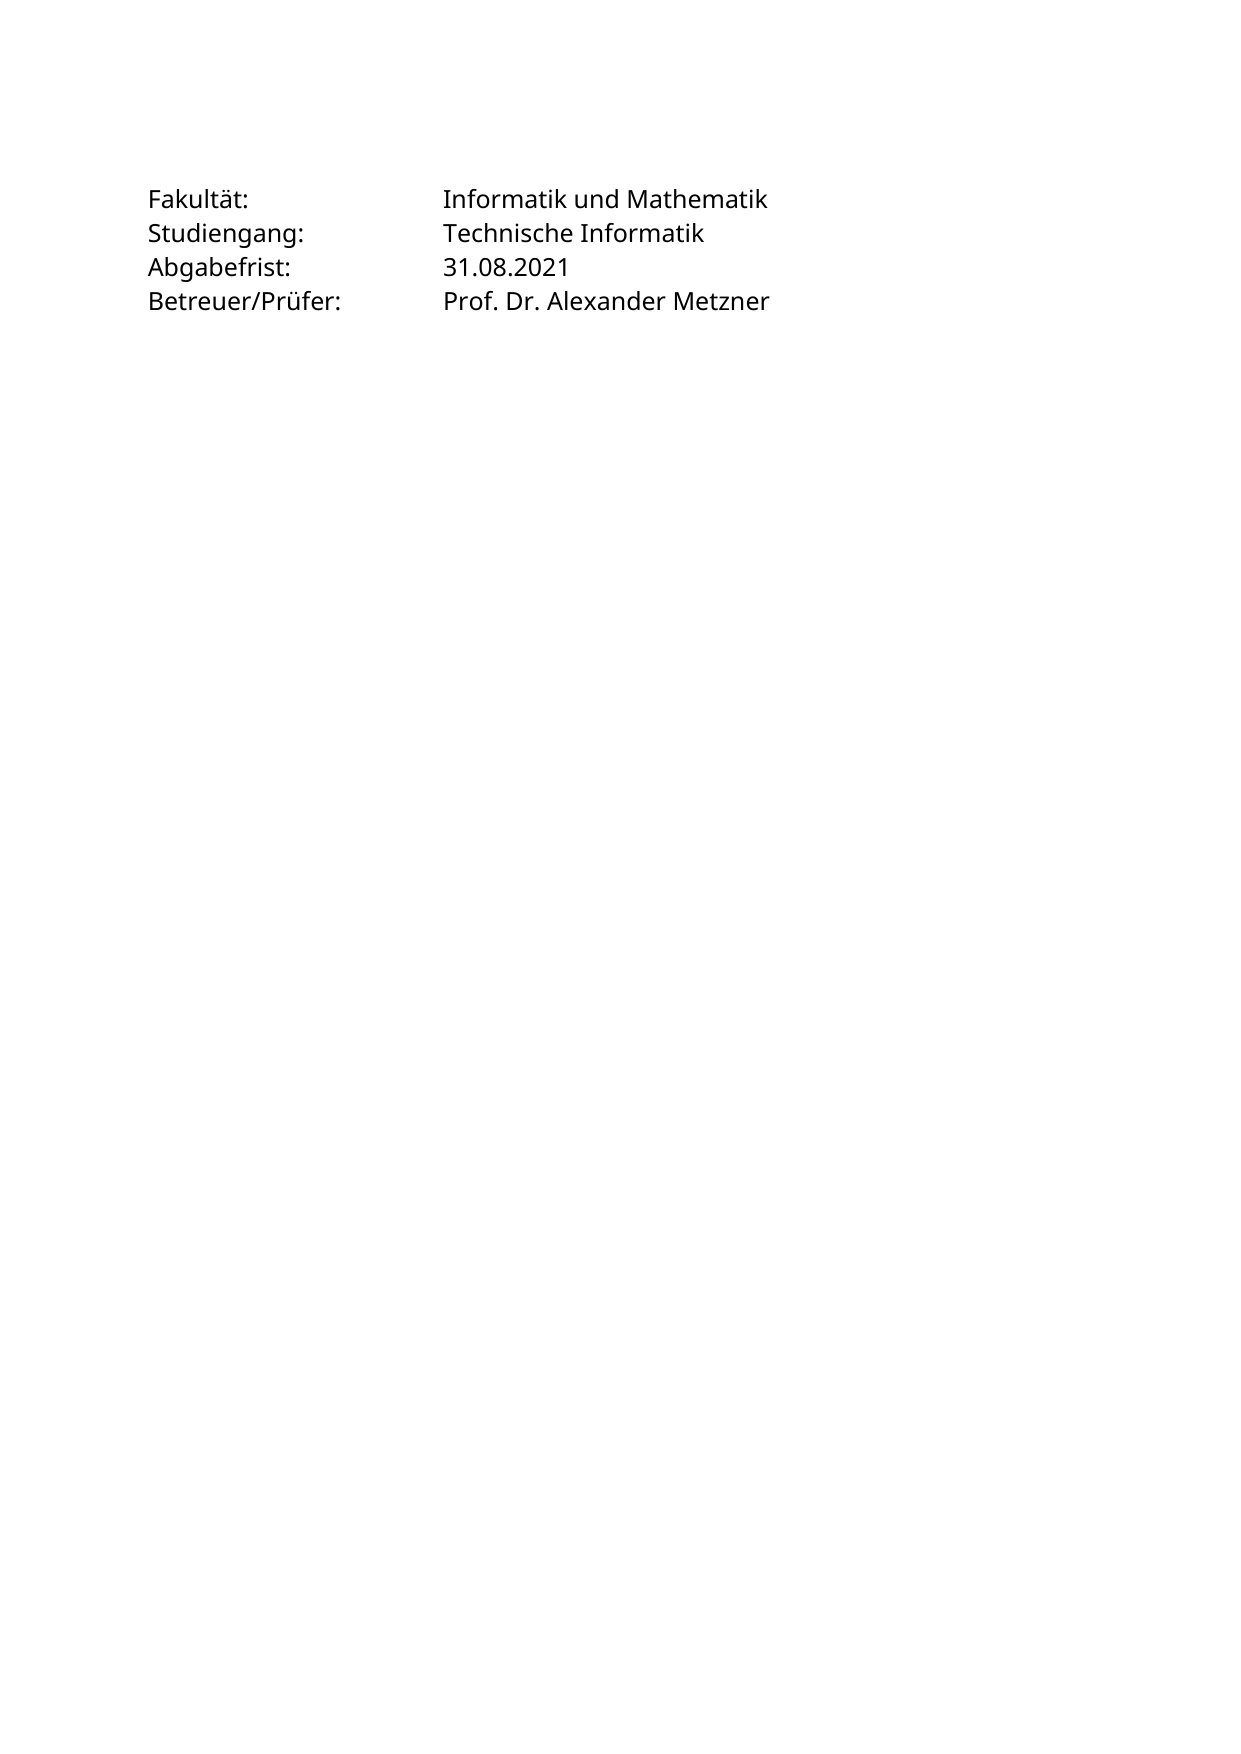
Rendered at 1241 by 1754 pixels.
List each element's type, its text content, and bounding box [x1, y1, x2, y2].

text Betreuer/Prüfer: Prof. Dr. Alexander Metzner [148, 284, 1039, 318]
text Studiengang: Technische Informatik [148, 216, 1039, 250]
text Abgabefrist: 31.08.2021 [148, 250, 1039, 284]
text Fakultät: Informatik und Mathematik [148, 182, 1039, 216]
